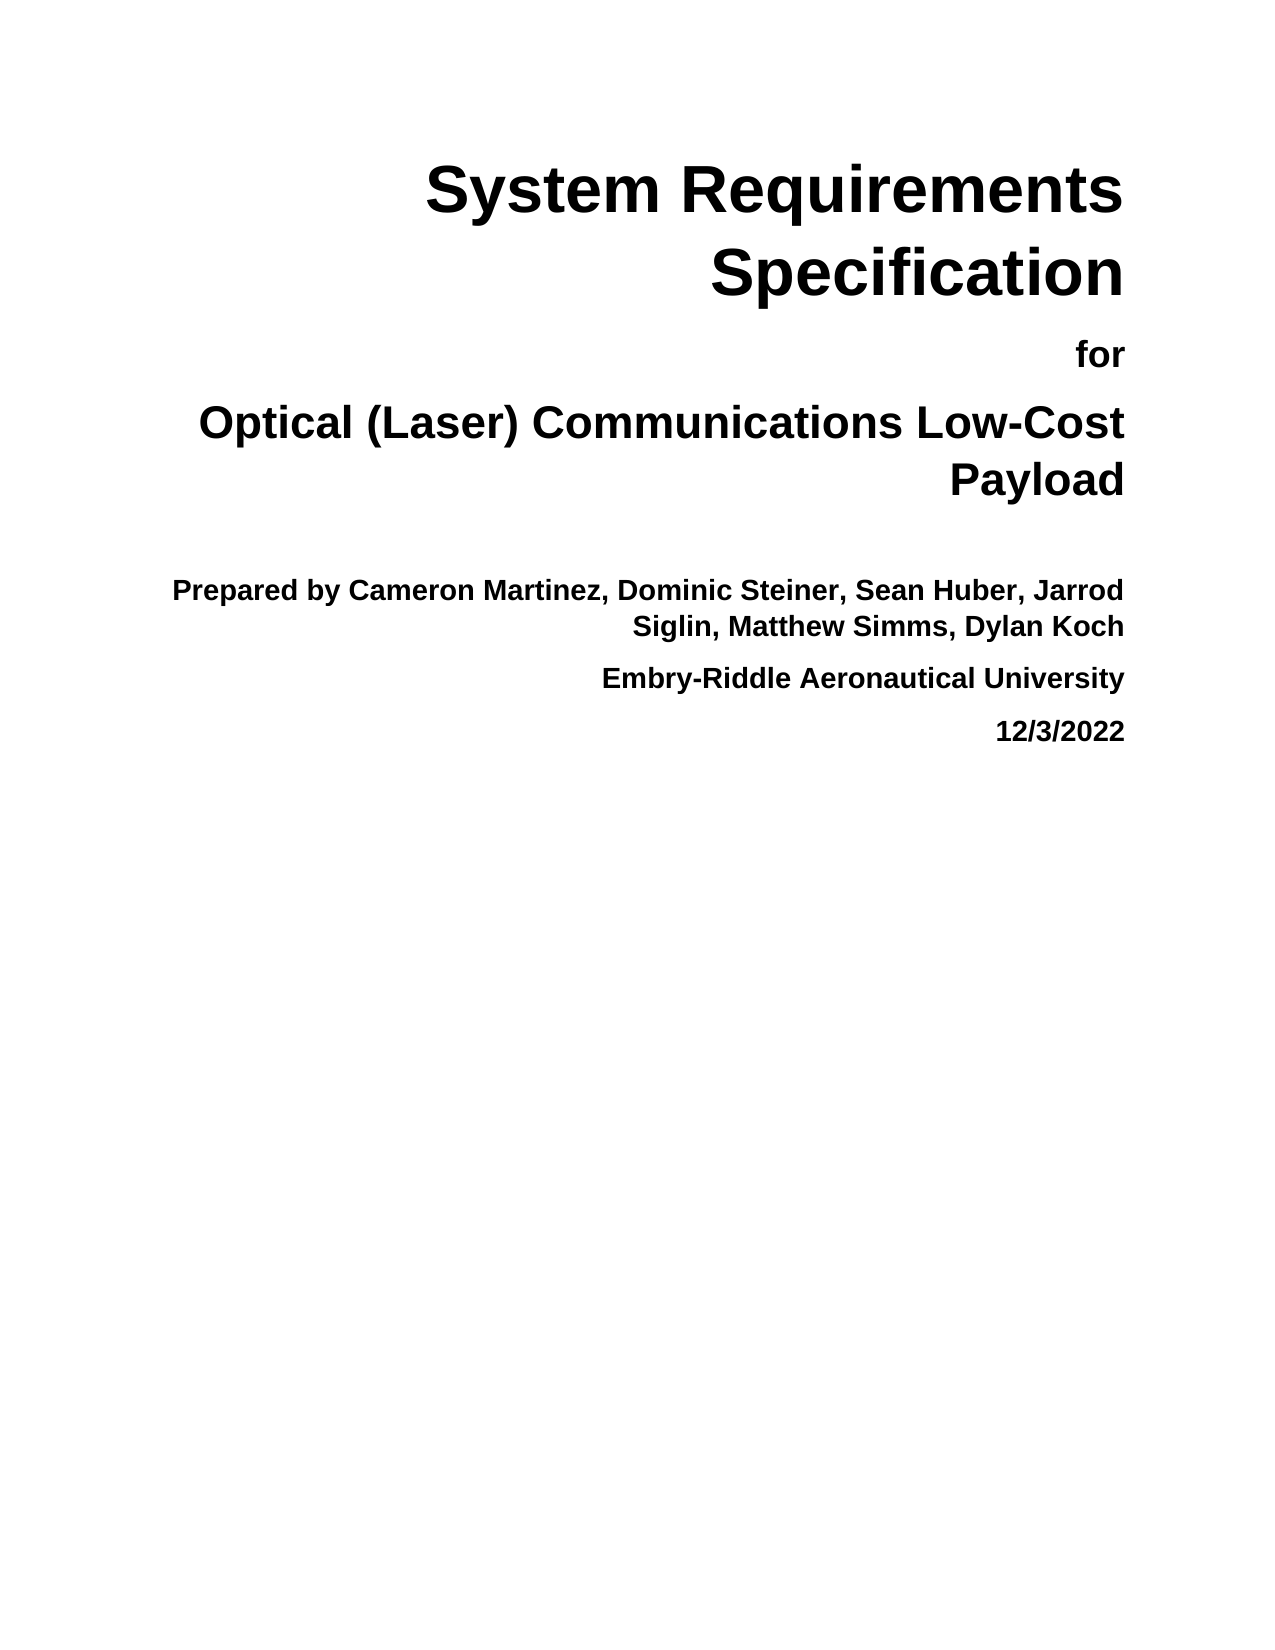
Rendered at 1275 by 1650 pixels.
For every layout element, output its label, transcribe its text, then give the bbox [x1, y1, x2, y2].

text Embry-Riddle Aeronautical University [150, 662, 1125, 695]
text for [150, 332, 1125, 375]
text Prepared by Cameron Martinez, Dominic Steiner, Sean Huber, Jarrod Siglin, Matthew Simms, Dylan Koch [150, 573, 1125, 642]
text 12/3/2022 [150, 714, 1125, 748]
text Optical (Laser) Communications Low-Cost Payload [150, 395, 1125, 505]
text System Requirements Specification [150, 150, 1125, 309]
